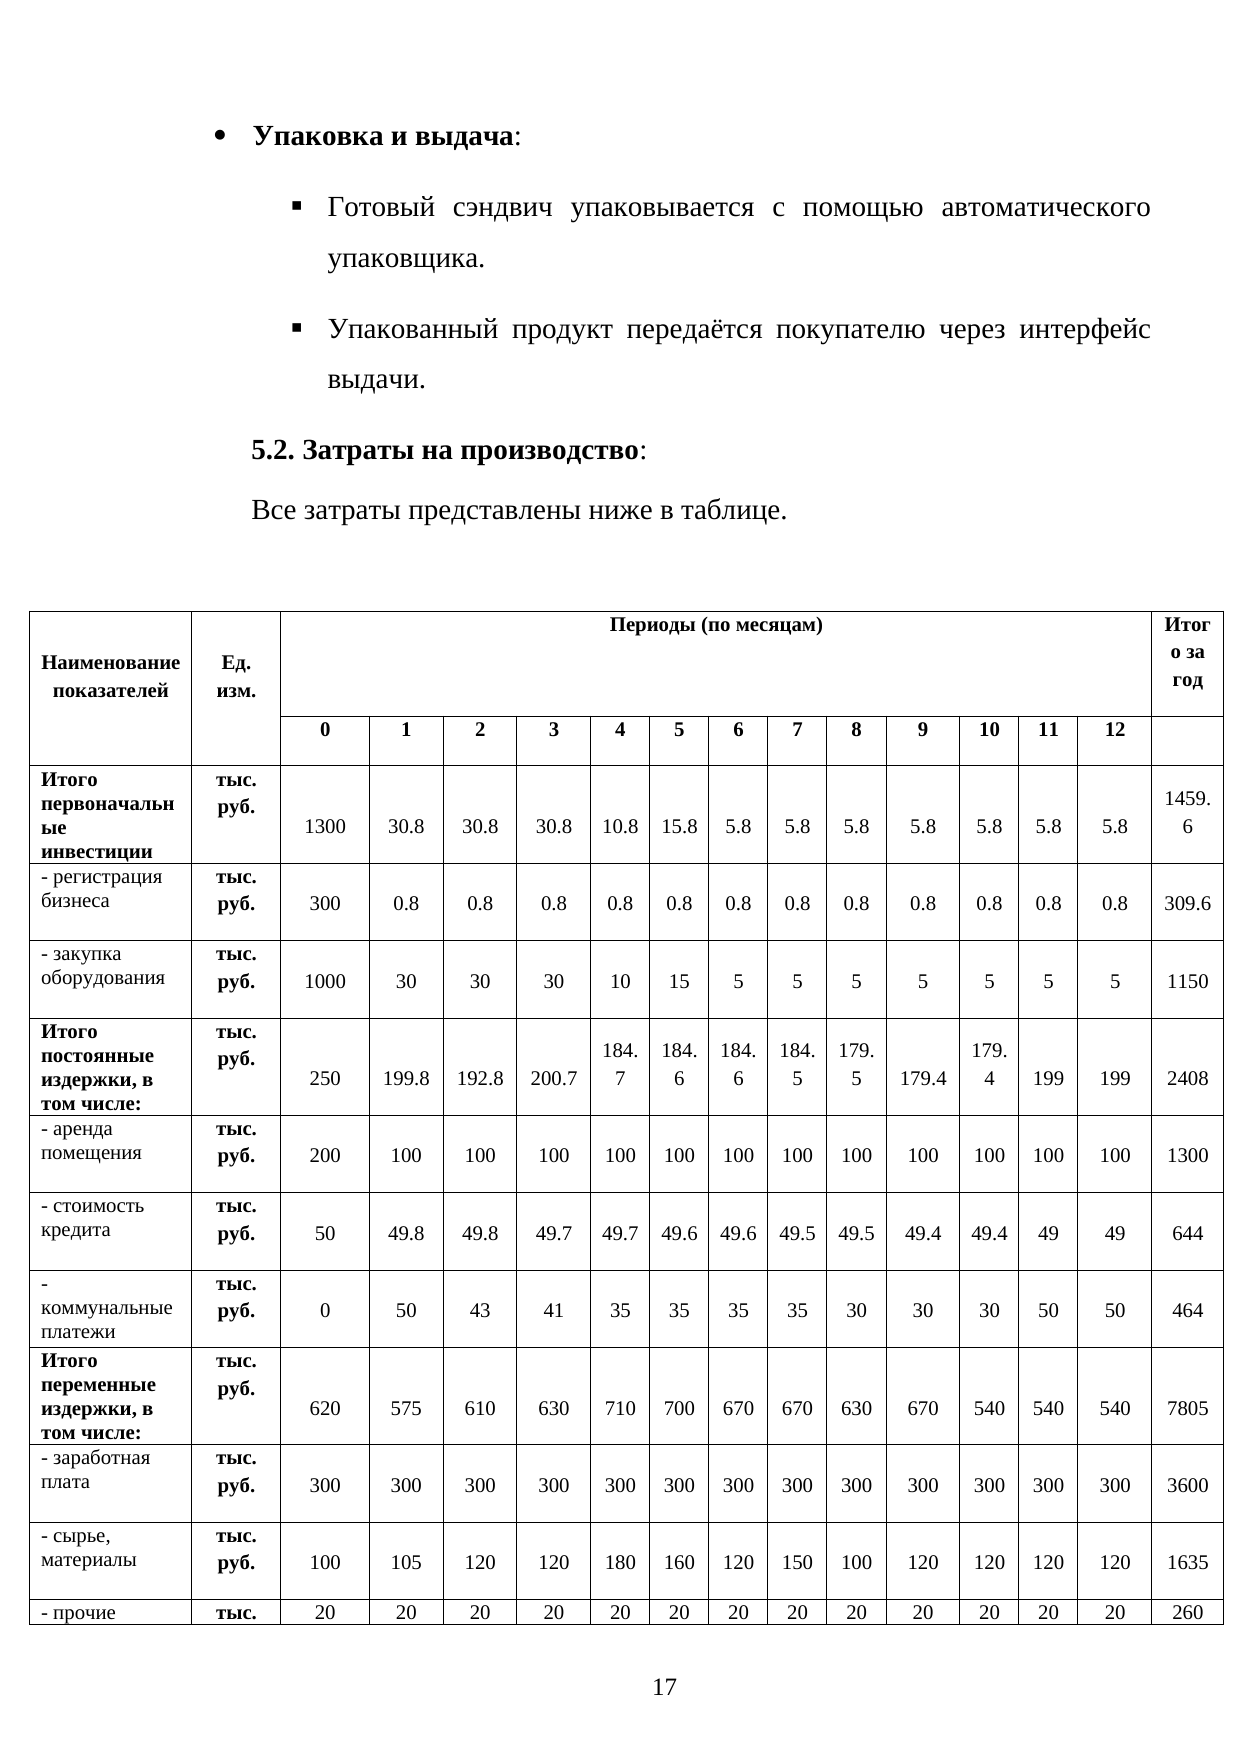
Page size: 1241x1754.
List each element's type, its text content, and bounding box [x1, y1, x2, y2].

table_cell 100 [1019, 1116, 1077, 1192]
table_cell тыс. руб. [192, 1116, 280, 1192]
table_cell 5 [960, 941, 1018, 1017]
table_cell 300 [1078, 1445, 1151, 1522]
table_cell 49.7 [517, 1193, 590, 1269]
table_cell 3600 [1152, 1445, 1223, 1522]
table_cell тыс. руб. [192, 864, 280, 940]
table_cell - сырье, материалы [30, 1523, 191, 1599]
table_cell 300 [709, 1445, 767, 1522]
table_cell 120 [1078, 1523, 1151, 1599]
table_cell 0.8 [827, 864, 886, 940]
table_cell 200 [281, 1116, 369, 1192]
table_cell 2 [444, 717, 516, 765]
table_cell 49.8 [370, 1193, 443, 1269]
table_cell [1152, 717, 1223, 765]
table_cell 300 [827, 1445, 886, 1522]
table_cell 179.4 [960, 1019, 1018, 1115]
table_cell 5.8 [887, 766, 959, 863]
table_cell 184.6 [709, 1019, 767, 1115]
table_cell 43 [444, 1271, 516, 1347]
table_cell 0.8 [709, 864, 767, 940]
table_cell 670 [887, 1348, 959, 1444]
table_cell 49.5 [768, 1193, 826, 1269]
table_cell 12 [1078, 717, 1151, 765]
list Готовый сэндвич упаковывается с помощью автоматического упаковщика. [290, 189, 1152, 273]
table_cell тыс. руб. [192, 1523, 280, 1599]
table_header Итого за год [1152, 612, 1223, 716]
table_cell 4 [591, 717, 649, 765]
table_cell 100 [517, 1116, 590, 1192]
table_cell 20 [444, 1600, 516, 1624]
table_cell 20 [827, 1600, 886, 1624]
table_cell Итого первоначальные инвестиции [30, 766, 191, 863]
table_cell 100 [370, 1116, 443, 1192]
table_cell 120 [887, 1523, 959, 1599]
table_cell 49 [1078, 1193, 1151, 1269]
text Все затраты представлены ниже в таблице. [251, 492, 1152, 525]
table_cell 630 [827, 1348, 886, 1444]
table_cell 20 [281, 1600, 369, 1624]
table_cell 35 [709, 1271, 767, 1347]
table_cell 670 [709, 1348, 767, 1444]
table_header Наименование показателей [30, 612, 191, 765]
table_cell 0.8 [1078, 864, 1151, 940]
table_cell 5.8 [709, 766, 767, 863]
table_cell тыс. руб. [192, 1019, 280, 1115]
table_cell 150 [768, 1523, 826, 1599]
table_cell 0.8 [1019, 864, 1077, 940]
table_cell 50 [1019, 1271, 1077, 1347]
table_cell 199.8 [370, 1019, 443, 1115]
table_cell 6 [709, 717, 767, 765]
table_cell 15 [650, 941, 708, 1017]
table_cell 3 [517, 717, 590, 765]
table_cell 120 [444, 1523, 516, 1599]
table_cell тыс. руб. [192, 1193, 280, 1269]
table_cell 540 [960, 1348, 1018, 1444]
table_cell 41 [517, 1271, 590, 1347]
table_cell 30 [370, 941, 443, 1017]
table_cell 1635 [1152, 1523, 1223, 1599]
table_cell 300 [281, 1445, 369, 1522]
table_cell 0.8 [960, 864, 1018, 940]
table_cell 300 [960, 1445, 1018, 1522]
table_cell 35 [650, 1271, 708, 1347]
table_cell 100 [1078, 1116, 1151, 1192]
table_cell 300 [768, 1445, 826, 1522]
table_cell 0.8 [887, 864, 959, 940]
table_cell тыс. руб. [192, 941, 280, 1017]
table_cell 30.8 [444, 766, 516, 863]
table_cell 20 [709, 1600, 767, 1624]
table_cell 100 [444, 1116, 516, 1192]
table_cell 100 [960, 1116, 1018, 1192]
table_cell 49.4 [887, 1193, 959, 1269]
table_cell 35 [591, 1271, 649, 1347]
table_cell 8 [827, 717, 886, 765]
table_cell 49.7 [591, 1193, 649, 1269]
table_cell 9 [887, 717, 959, 765]
table_cell 0 [281, 717, 369, 765]
table_cell 120 [1019, 1523, 1077, 1599]
table_cell - стоимость кредита [30, 1193, 191, 1269]
table_cell 49.5 [827, 1193, 886, 1269]
table_cell 5.8 [1019, 766, 1077, 863]
table_cell 100 [887, 1116, 959, 1192]
table_cell 5 [768, 941, 826, 1017]
table_cell 30.8 [370, 766, 443, 863]
table_cell 180 [591, 1523, 649, 1599]
table_cell - закупка оборудования [30, 941, 191, 1017]
table_cell Итого постоянные издержки, в том числе: [30, 1019, 191, 1115]
table_cell 5.8 [827, 766, 886, 863]
table_cell 464 [1152, 1271, 1223, 1347]
table_cell 644 [1152, 1193, 1223, 1269]
table_cell 1 [370, 717, 443, 765]
table_cell 7 [768, 717, 826, 765]
table_cell 610 [444, 1348, 516, 1444]
list Упакованный продукт передаётся покупателю через интерфейс выдачи. [290, 311, 1152, 395]
table_cell 120 [960, 1523, 1018, 1599]
table_cell 179.4 [887, 1019, 959, 1115]
table_cell 49.8 [444, 1193, 516, 1269]
table_cell 50 [1078, 1271, 1151, 1347]
table_cell 10.8 [591, 766, 649, 863]
table_cell 192.8 [444, 1019, 516, 1115]
table_cell 100 [709, 1116, 767, 1192]
table_cell 20 [1019, 1600, 1077, 1624]
table_cell 100 [768, 1116, 826, 1192]
table_cell - аренда помещения [30, 1116, 191, 1192]
table_cell 179.5 [827, 1019, 886, 1115]
text 5.2. Затраты на производство: [251, 432, 1152, 466]
table_cell 1459.6 [1152, 766, 1223, 863]
table_cell 309.6 [1152, 864, 1223, 940]
table_cell 184.5 [768, 1019, 826, 1115]
table_cell 20 [517, 1600, 590, 1624]
table_cell 620 [281, 1348, 369, 1444]
table_cell 30 [960, 1271, 1018, 1347]
table_cell 120 [709, 1523, 767, 1599]
table_cell тыс. руб. [192, 766, 280, 863]
table_cell 5 [1019, 941, 1077, 1017]
table_cell 20 [591, 1600, 649, 1624]
table_cell 35 [768, 1271, 826, 1347]
table_cell 30 [887, 1271, 959, 1347]
table_cell 10 [591, 941, 649, 1017]
table_cell 20 [1078, 1600, 1151, 1624]
table_cell тыс. руб. [192, 1348, 280, 1444]
table_cell 30 [444, 941, 516, 1017]
table_cell - коммунальные платежи [30, 1271, 191, 1347]
table_cell 0.8 [650, 864, 708, 940]
table_cell 670 [768, 1348, 826, 1444]
table_cell 5 [1078, 941, 1151, 1017]
table_cell 184.6 [650, 1019, 708, 1115]
table_cell 630 [517, 1348, 590, 1444]
table_cell 5 [650, 717, 708, 765]
table_cell 5.8 [1078, 766, 1151, 863]
table_cell 100 [591, 1116, 649, 1192]
table_cell 5 [827, 941, 886, 1017]
table_cell 0.8 [370, 864, 443, 940]
table_cell 200.7 [517, 1019, 590, 1115]
table_cell 20 [768, 1600, 826, 1624]
table_cell 250 [281, 1019, 369, 1115]
table_cell тыс. руб. [192, 1271, 280, 1347]
table_cell тыс. руб. [192, 1445, 280, 1522]
table_cell 20 [887, 1600, 959, 1624]
table_cell 300 [1019, 1445, 1077, 1522]
table_header Ед. изм. [192, 612, 280, 765]
table_cell 1300 [1152, 1116, 1223, 1192]
table_cell 575 [370, 1348, 443, 1444]
table_cell 199 [1019, 1019, 1077, 1115]
table_cell 260 [1152, 1600, 1223, 1624]
table_cell 105 [370, 1523, 443, 1599]
table_cell 300 [591, 1445, 649, 1522]
table_cell 0.8 [591, 864, 649, 940]
table_cell 300 [281, 864, 369, 940]
table_cell 300 [517, 1445, 590, 1522]
table_cell 50 [281, 1193, 369, 1269]
table_cell 49.4 [960, 1193, 1018, 1269]
table_cell 120 [517, 1523, 590, 1599]
table_header Периоды (по месяцам) [281, 612, 1151, 716]
table_cell 1300 [281, 766, 369, 863]
table_cell 10 [960, 717, 1018, 765]
table_cell 100 [281, 1523, 369, 1599]
table_cell 20 [960, 1600, 1018, 1624]
table_cell 30 [827, 1271, 886, 1347]
table_cell 184.7 [591, 1019, 649, 1115]
table_cell 11 [1019, 717, 1077, 765]
table_cell 300 [444, 1445, 516, 1522]
table_cell 700 [650, 1348, 708, 1444]
table_cell 20 [650, 1600, 708, 1624]
table_cell тыс. руб. [192, 1600, 280, 1624]
table_cell 540 [1078, 1348, 1151, 1444]
table_cell 49.6 [650, 1193, 708, 1269]
table_cell 49 [1019, 1193, 1077, 1269]
table_cell Итого переменные издержки, в том числе: [30, 1348, 191, 1444]
table_cell 0 [281, 1271, 369, 1347]
table_cell 300 [650, 1445, 708, 1522]
table_cell 2408 [1152, 1019, 1223, 1115]
table_cell 300 [370, 1445, 443, 1522]
table_cell 5.8 [768, 766, 826, 863]
table_cell 5 [887, 941, 959, 1017]
table_cell 710 [591, 1348, 649, 1444]
table_cell 50 [370, 1271, 443, 1347]
list Упаковка и выдача: [215, 118, 1152, 152]
table_cell - заработная плата [30, 1445, 191, 1522]
table_cell 5 [709, 941, 767, 1017]
table_cell 30 [517, 941, 590, 1017]
table_cell 20 [370, 1600, 443, 1624]
table_cell - прочие расходы [30, 1600, 191, 1624]
table_cell 0.8 [517, 864, 590, 940]
table_cell 49.6 [709, 1193, 767, 1269]
table_cell 1000 [281, 941, 369, 1017]
table_cell 0.8 [768, 864, 826, 940]
table_cell 300 [887, 1445, 959, 1522]
table_cell 1150 [1152, 941, 1223, 1017]
table_cell 15.8 [650, 766, 708, 863]
table_cell 0.8 [444, 864, 516, 940]
table_cell 100 [650, 1116, 708, 1192]
table_cell 100 [827, 1523, 886, 1599]
table_cell 160 [650, 1523, 708, 1599]
table_cell 540 [1019, 1348, 1077, 1444]
table_cell - регистрация бизнеса [30, 864, 191, 940]
table_cell 5.8 [960, 766, 1018, 863]
table_cell 100 [827, 1116, 886, 1192]
table_cell 30.8 [517, 766, 590, 863]
table_cell 199 [1078, 1019, 1151, 1115]
table_cell 7805 [1152, 1348, 1223, 1444]
